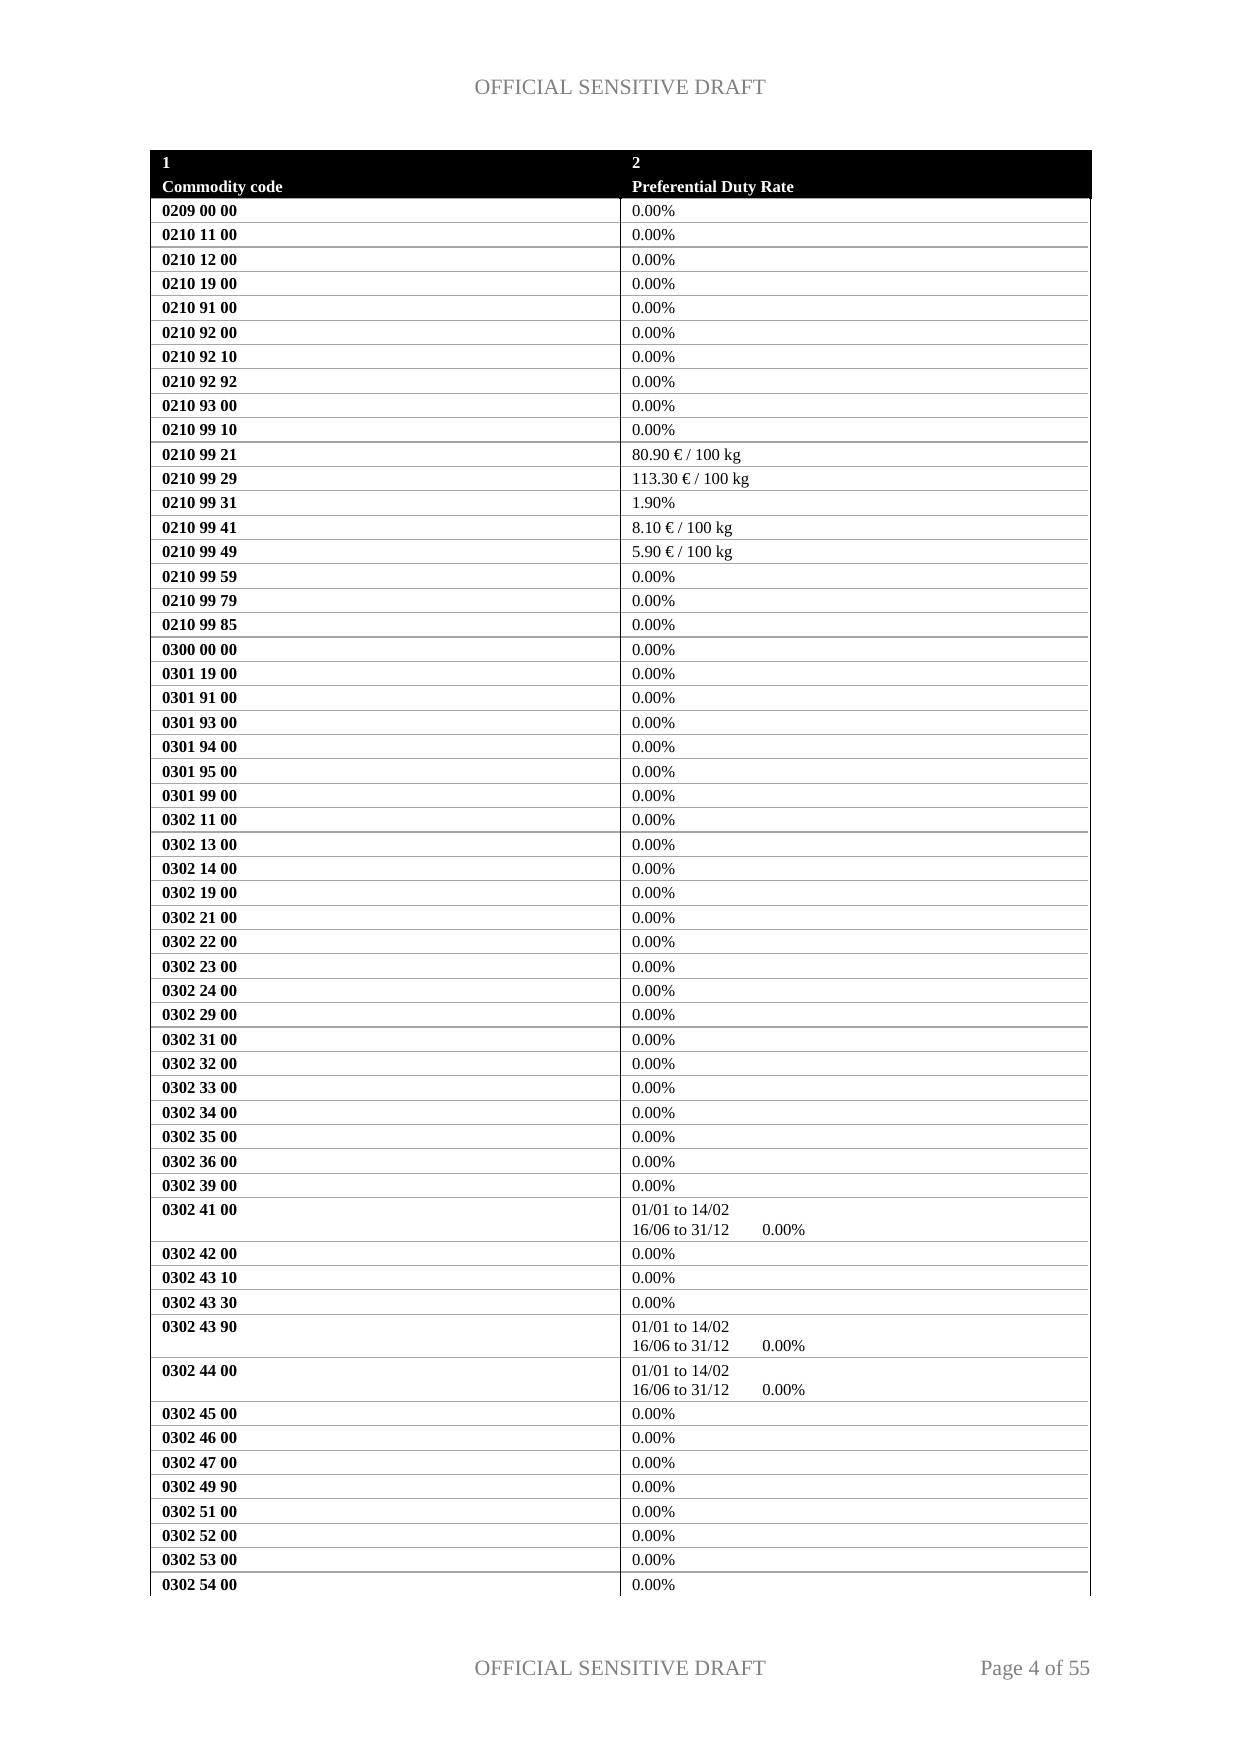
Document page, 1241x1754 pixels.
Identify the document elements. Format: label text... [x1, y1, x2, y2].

table_cell 0302 29 00 [151, 1003, 620, 1026]
table_cell 0301 95 00 [151, 759, 620, 783]
table_cell 0302 14 00 [151, 857, 620, 880]
table_cell 0.00% [621, 758, 1090, 783]
table_cell 0.00% [621, 1002, 1090, 1026]
table_cell 0.00% [621, 734, 1090, 758]
table_cell 0210 11 00 [151, 223, 620, 246]
table_cell 0.00% [621, 685, 1090, 709]
table_cell 0302 34 00 [151, 1101, 620, 1124]
table_cell 80.90 € / 100 kg [621, 441, 1090, 466]
table_cell 0.00% [621, 563, 1090, 588]
table_cell 0302 36 00 [151, 1149, 620, 1173]
table_cell 0302 41 00 [151, 1198, 620, 1241]
table_cell 0302 53 00 [151, 1548, 620, 1571]
table_cell 0302 45 00 [151, 1402, 620, 1425]
table_cell 01/01 to 14/02 16/06 to 31/12 0.00% [621, 1357, 1090, 1401]
table_cell 0.00% [621, 344, 1090, 368]
table_cell 0.00% [621, 978, 1090, 1002]
table_cell 0302 49 90 [151, 1475, 620, 1498]
table_cell 0.00% [621, 1265, 1090, 1289]
table_cell 0.00% [621, 246, 1090, 271]
table_cell 0210 99 31 [151, 491, 620, 514]
table_cell 0302 19 00 [151, 881, 620, 904]
table_cell 0.00% [621, 929, 1090, 953]
table_cell 0.00% [621, 856, 1090, 880]
table_cell 0210 99 59 [151, 564, 620, 588]
table_cell 0302 21 00 [151, 906, 620, 929]
table_cell 0302 31 00 [151, 1028, 620, 1051]
table_cell 0.00% [621, 710, 1090, 734]
table_cell 0302 47 00 [151, 1451, 620, 1474]
table_cell 0302 42 00 [151, 1242, 620, 1265]
table_cell 0301 91 00 [151, 686, 620, 709]
table_cell 0.00% [621, 1547, 1090, 1571]
table_cell 0302 46 00 [151, 1426, 620, 1449]
table_cell 0.00% [621, 393, 1090, 417]
table_cell 0.00% [621, 1124, 1090, 1148]
table_cell 0.00% [621, 1425, 1090, 1449]
table_cell 0302 22 00 [151, 930, 620, 953]
table_cell 01/01 to 14/02 16/06 to 31/12 0.00% [621, 1314, 1090, 1357]
table_cell 0.00% [621, 783, 1090, 807]
table_cell 0210 12 00 [151, 248, 620, 271]
table_cell 0.00% [621, 1148, 1090, 1173]
table_cell 0.00% [621, 880, 1090, 904]
table_cell 0302 35 00 [151, 1125, 620, 1148]
table_cell 0301 99 00 [151, 784, 620, 807]
table_cell 0302 52 00 [151, 1524, 620, 1547]
table_cell 0210 93 00 [151, 394, 620, 417]
table_cell 0302 51 00 [151, 1499, 620, 1523]
table_cell 0.00% [621, 198, 1090, 222]
table_cell 0210 99 41 [151, 516, 620, 539]
table_cell 0210 92 92 [151, 369, 620, 393]
table_cell 0210 91 00 [151, 296, 620, 319]
table_cell 0.00% [621, 1401, 1090, 1425]
table_cell 0.00% [621, 831, 1090, 856]
table_cell 0.00% [621, 222, 1090, 246]
table_cell 0302 54 00 [151, 1573, 620, 1596]
table_cell 0210 99 85 [151, 613, 620, 636]
table_cell 5.90 € / 100 kg [621, 539, 1090, 563]
table_cell 0210 99 29 [151, 467, 620, 490]
table_cell 01/01 to 14/02 16/06 to 31/12 0.00% [621, 1197, 1090, 1241]
table_cell 0302 11 00 [151, 808, 620, 831]
table_cell 0302 24 00 [151, 979, 620, 1002]
table_cell 0302 39 00 [151, 1174, 620, 1197]
table_cell 0.00% [621, 1026, 1090, 1051]
table_cell 0302 32 00 [151, 1052, 620, 1075]
table_cell 0.00% [621, 1498, 1090, 1523]
table_cell 0210 99 10 [151, 418, 620, 441]
table_cell 0.00% [621, 612, 1090, 636]
table_cell 0.00% [621, 1173, 1090, 1197]
table_cell 0.00% [621, 661, 1090, 685]
table_cell 0.00% [621, 368, 1090, 393]
table_cell 0.00% [621, 588, 1090, 612]
table_cell 0.00% [621, 295, 1090, 319]
table_header 1 [151, 151, 619, 174]
table_cell 0.00% [621, 320, 1090, 344]
table_cell 0.00% [621, 271, 1090, 295]
table_cell 0210 99 49 [151, 540, 620, 563]
table_cell 0.00% [621, 1075, 1090, 1099]
table_cell 0210 92 00 [151, 321, 620, 344]
table_cell 0.00% [621, 1051, 1090, 1075]
table_cell 0301 94 00 [151, 735, 620, 758]
table_cell Commodity code [151, 174, 619, 198]
table_cell 0.00% [621, 1474, 1090, 1498]
table_cell 0302 13 00 [151, 833, 620, 856]
table_cell 0302 43 10 [151, 1266, 620, 1289]
table_cell 0302 23 00 [151, 954, 620, 978]
table_cell 0.00% [621, 905, 1090, 929]
table_cell 0.00% [621, 807, 1090, 831]
table_cell 8.10 € / 100 kg [621, 515, 1090, 539]
table_cell 0210 99 79 [151, 589, 620, 612]
table_cell 113.30 € / 100 kg [621, 466, 1090, 490]
table_cell 0301 93 00 [151, 711, 620, 734]
table_cell 0.00% [621, 953, 1090, 978]
table_cell 0.00% [621, 636, 1090, 661]
table_cell 0.00% [621, 1450, 1090, 1474]
table_cell 0301 19 00 [151, 662, 620, 685]
table_cell 0300 00 00 [151, 638, 620, 661]
table_cell Preferential Duty Rate [622, 174, 1089, 198]
table_cell 0210 99 21 [151, 443, 620, 466]
table_cell 0302 33 00 [151, 1076, 620, 1099]
table_cell 0302 43 30 [151, 1290, 620, 1314]
table_cell 0209 00 00 [151, 199, 620, 222]
table_cell 0.00% [621, 1100, 1090, 1124]
table_header 2 [622, 151, 1089, 174]
table_cell 1.90% [621, 490, 1090, 514]
table_cell 0302 43 90 [151, 1315, 620, 1357]
table_cell 0210 92 10 [151, 345, 620, 368]
table_cell 0.00% [621, 1241, 1090, 1265]
table_cell 0.00% [621, 1289, 1090, 1314]
table_cell 0.00% [621, 417, 1090, 441]
table_cell 0.00% [621, 1523, 1090, 1547]
table_cell 0302 44 00 [151, 1358, 620, 1401]
table_cell 0210 19 00 [151, 272, 620, 295]
table_cell 0.00% [621, 1571, 1090, 1596]
